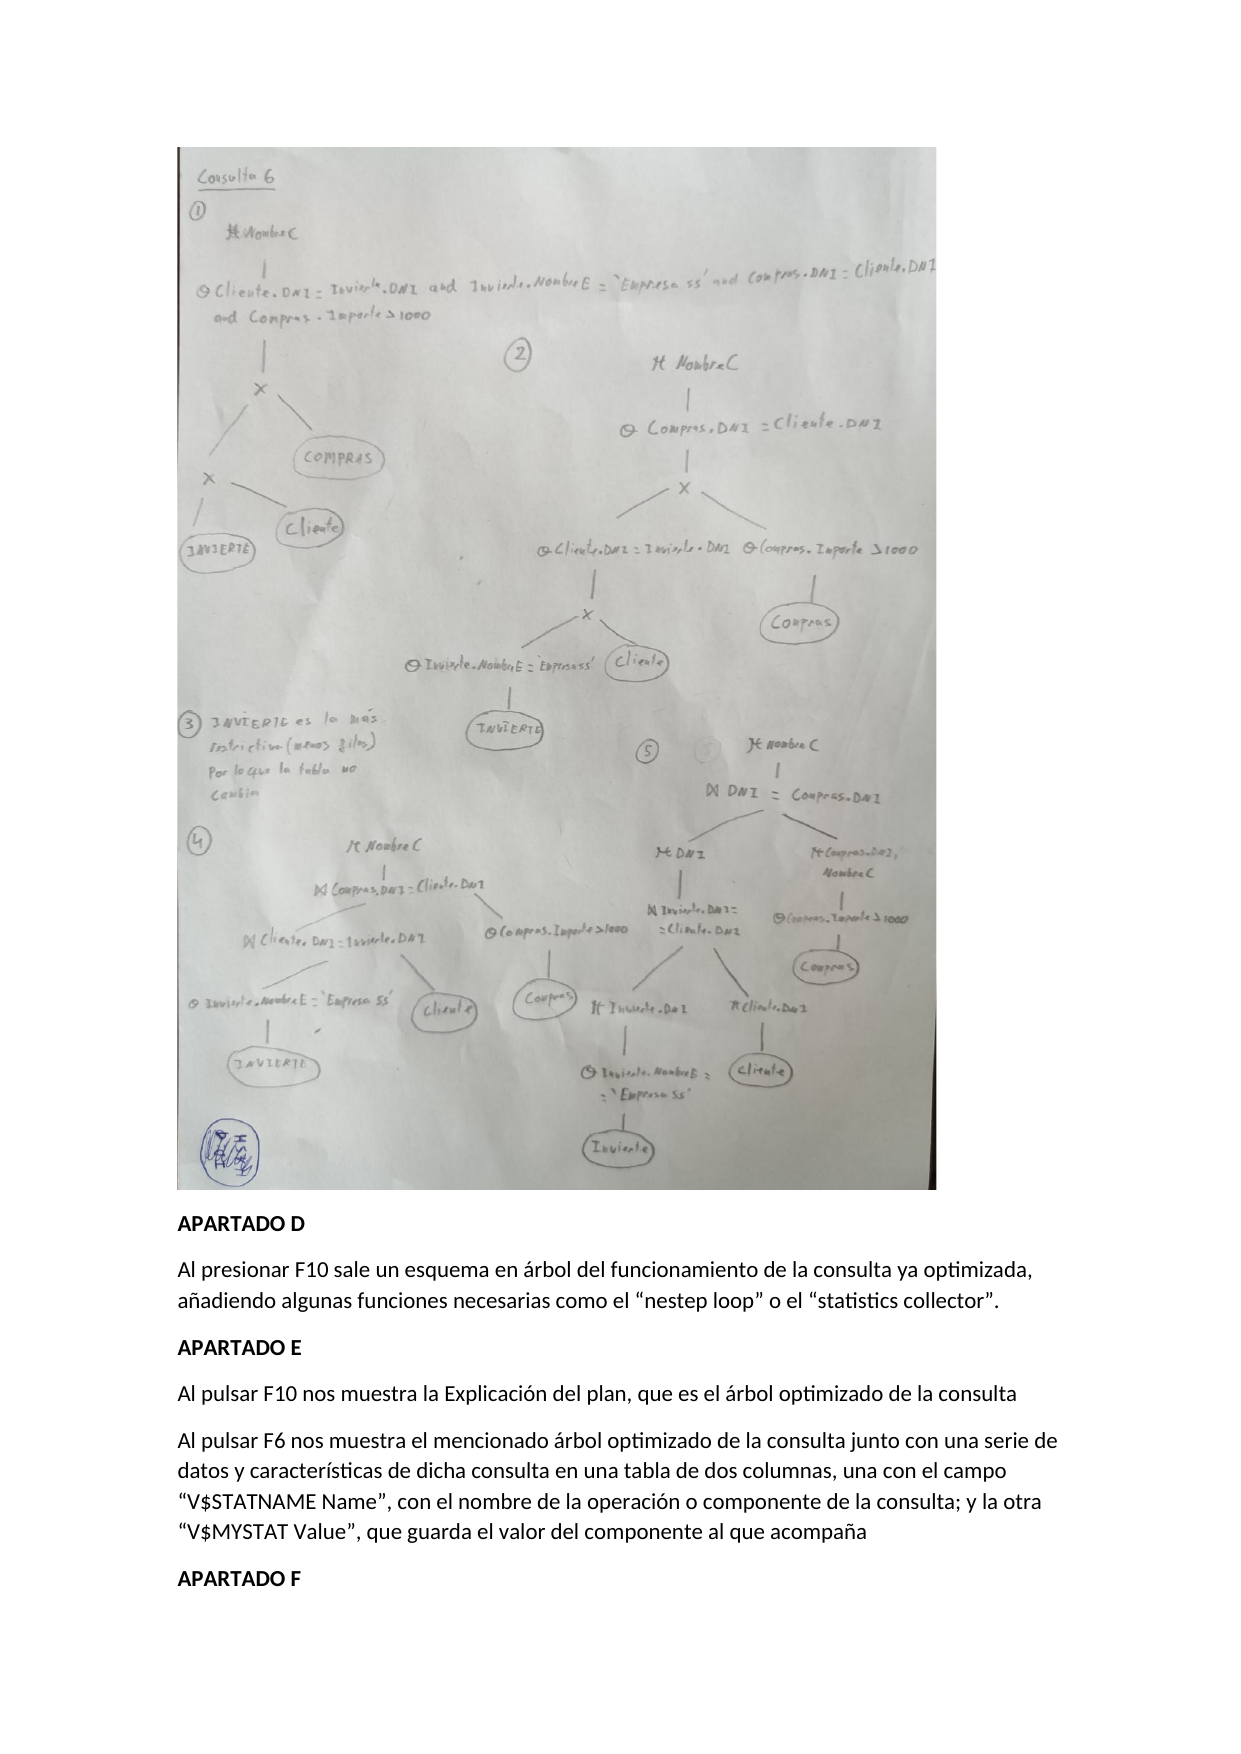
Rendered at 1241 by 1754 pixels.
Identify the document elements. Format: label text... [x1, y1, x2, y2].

text APARTADO E [177, 1333, 1063, 1361]
text Al pulsar F6 nos muestra el mencionado árbol optimizado de la consulta junto con una serie de datos y características de dicha consulta en una tabla de dos columnas, una con el campo “V$STATNAME Name”, con el nombre de la operación o componente de la consulta; y la otra “V$MYSTAT Value”, que guarda el valor del componente al que acompaña [177, 1426, 1063, 1545]
text APARTADO F [177, 1564, 1063, 1592]
text Al presionar F10 sale un esquema en árbol del funcionamiento de la consulta ya optimizada, añadiendo algunas funciones necesarias como el “nestep loop” o el “statistics collector”. [177, 1256, 1063, 1314]
text APARTADO D [177, 1209, 1063, 1237]
text Al pulsar F10 nos muestra la Explicación del plan, que es el árbol optimizado de la consulta [177, 1379, 1063, 1407]
picture [177, 147, 937, 1190]
